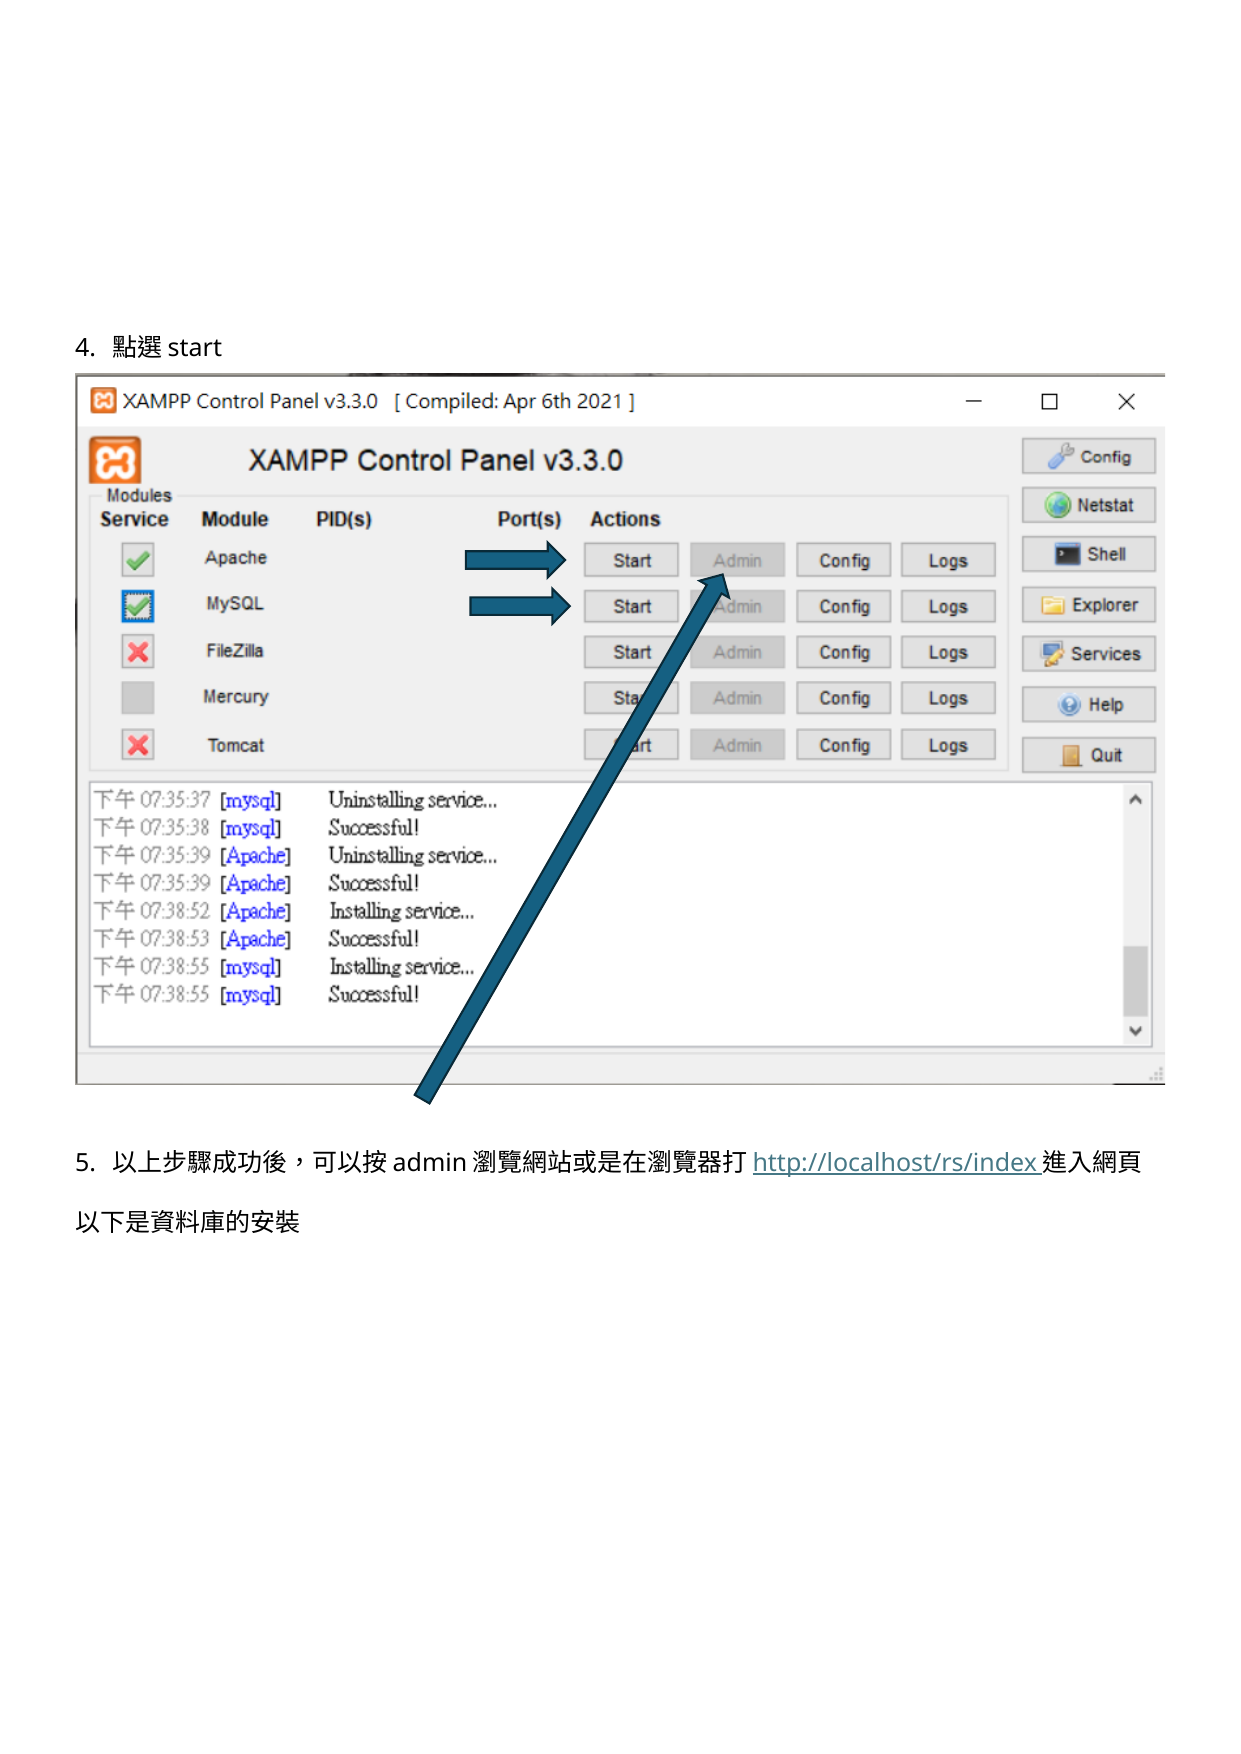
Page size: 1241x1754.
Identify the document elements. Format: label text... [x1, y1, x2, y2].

text 以下是資料庫的安裝 [75, 1201, 1165, 1239]
list 點選start [75, 327, 1165, 364]
list 以上步驟成功後，可以按admin瀏覽網站或是在瀏覽器打http://localhost/rs/index進入網頁 [75, 1085, 1165, 1179]
picture [75, 373, 1166, 1085]
